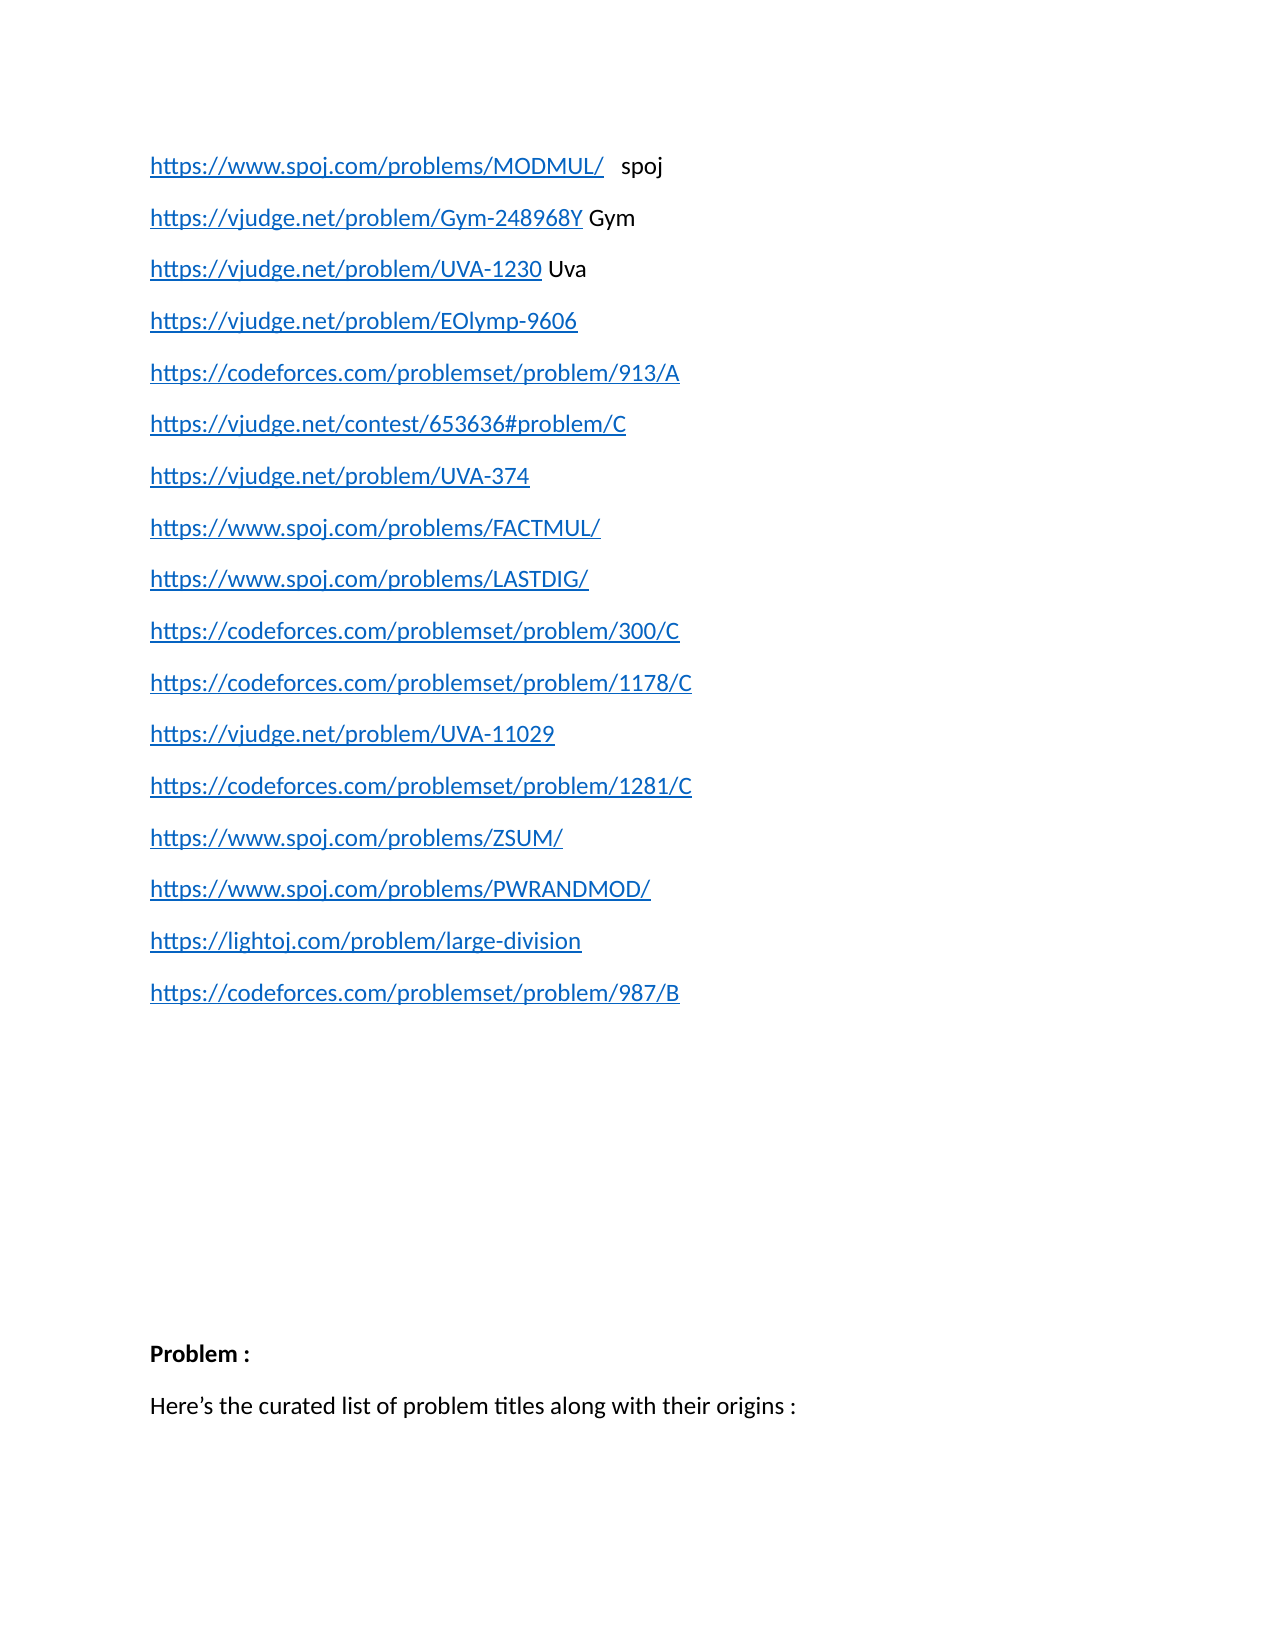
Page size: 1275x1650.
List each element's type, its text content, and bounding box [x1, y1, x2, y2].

text https://vjudge.net/problem/EOlymp-9606 [150, 305, 1125, 336]
text https://www.spoj.com/problems/MODMUL/ spoj [150, 150, 1125, 181]
text https://codeforces.com/problemset/problem/1178/C [150, 667, 1125, 697]
text https://www.spoj.com/problems/FACTMUL/ [150, 512, 1125, 542]
text https://www.spoj.com/problems/ZSUM/ [150, 822, 1125, 852]
text https://www.spoj.com/problems/LASTDIG/ [150, 563, 1125, 594]
text https://codeforces.com/problemset/problem/1281/C [150, 770, 1125, 801]
text https://www.spoj.com/problems/PWRANDMOD/ [150, 873, 1125, 904]
text https://lightoj.com/problem/large-division [150, 925, 1125, 956]
text https://vjudge.net/problem/UVA-374 [150, 460, 1125, 491]
text https://vjudge.net/problem/UVA-11029 [150, 718, 1125, 749]
text https://codeforces.com/problemset/problem/987/B [150, 977, 1125, 1007]
text https://codeforces.com/problemset/problem/913/A [150, 357, 1125, 387]
text https://vjudge.net/contest/653636#problem/C [150, 408, 1125, 439]
text https://vjudge.net/problem/Gym-248968Y Gym [150, 202, 1125, 232]
text Problem : [150, 1338, 1125, 1369]
text https://vjudge.net/problem/UVA-1230 Uva [150, 253, 1125, 284]
text https://codeforces.com/problemset/problem/300/C [150, 615, 1125, 646]
text Here’s the curated list of problem titles along with their origins : [150, 1390, 1125, 1421]
